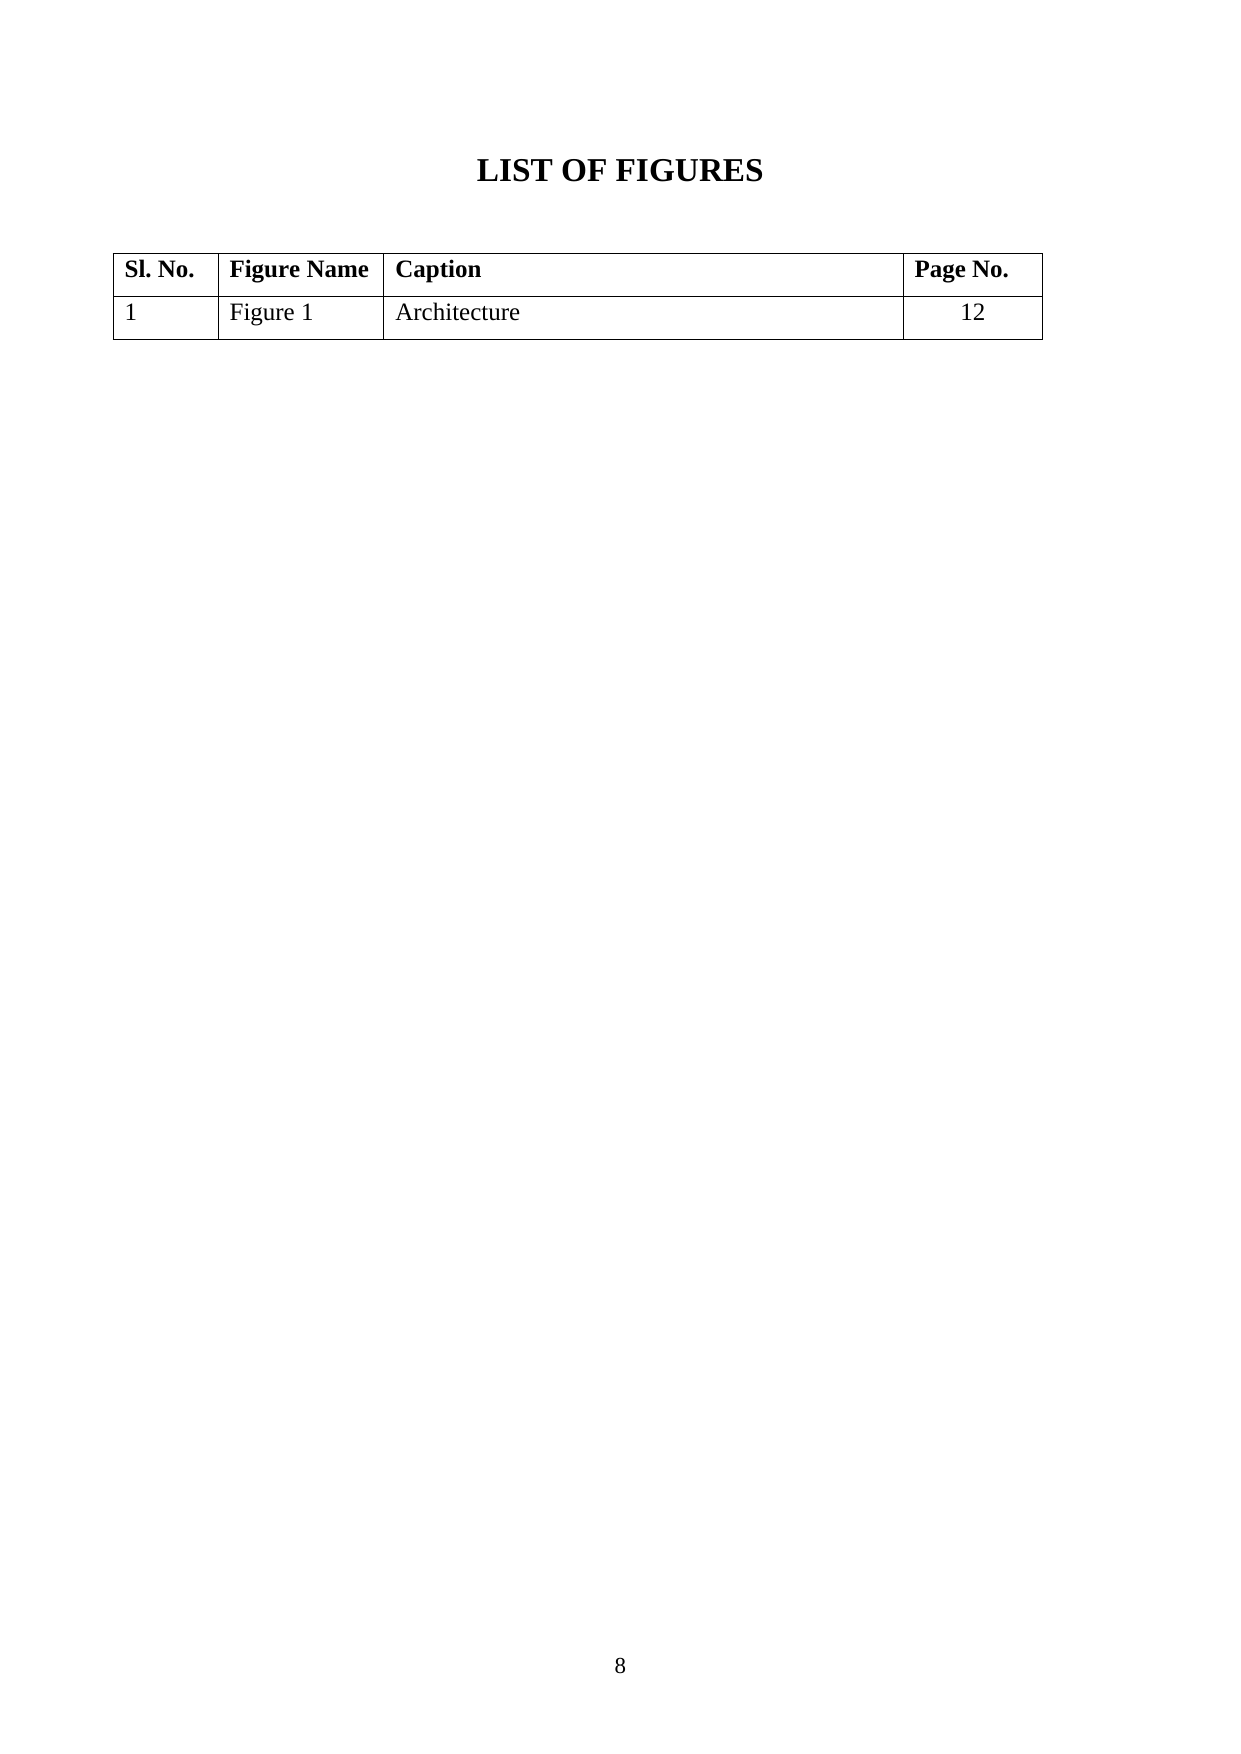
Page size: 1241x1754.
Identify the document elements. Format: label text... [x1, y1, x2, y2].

table_cell 1 [114, 297, 218, 339]
table_cell Figure 1 [219, 297, 383, 339]
table_cell Architecture [384, 297, 903, 339]
table_header Figure Name [219, 254, 383, 296]
text LIST OF FIGURES [112, 150, 1128, 188]
table_header Page No. [904, 254, 1042, 296]
table_header Sl. No. [114, 254, 218, 296]
table_cell 12 [904, 297, 1042, 339]
table_header Caption [384, 254, 903, 296]
